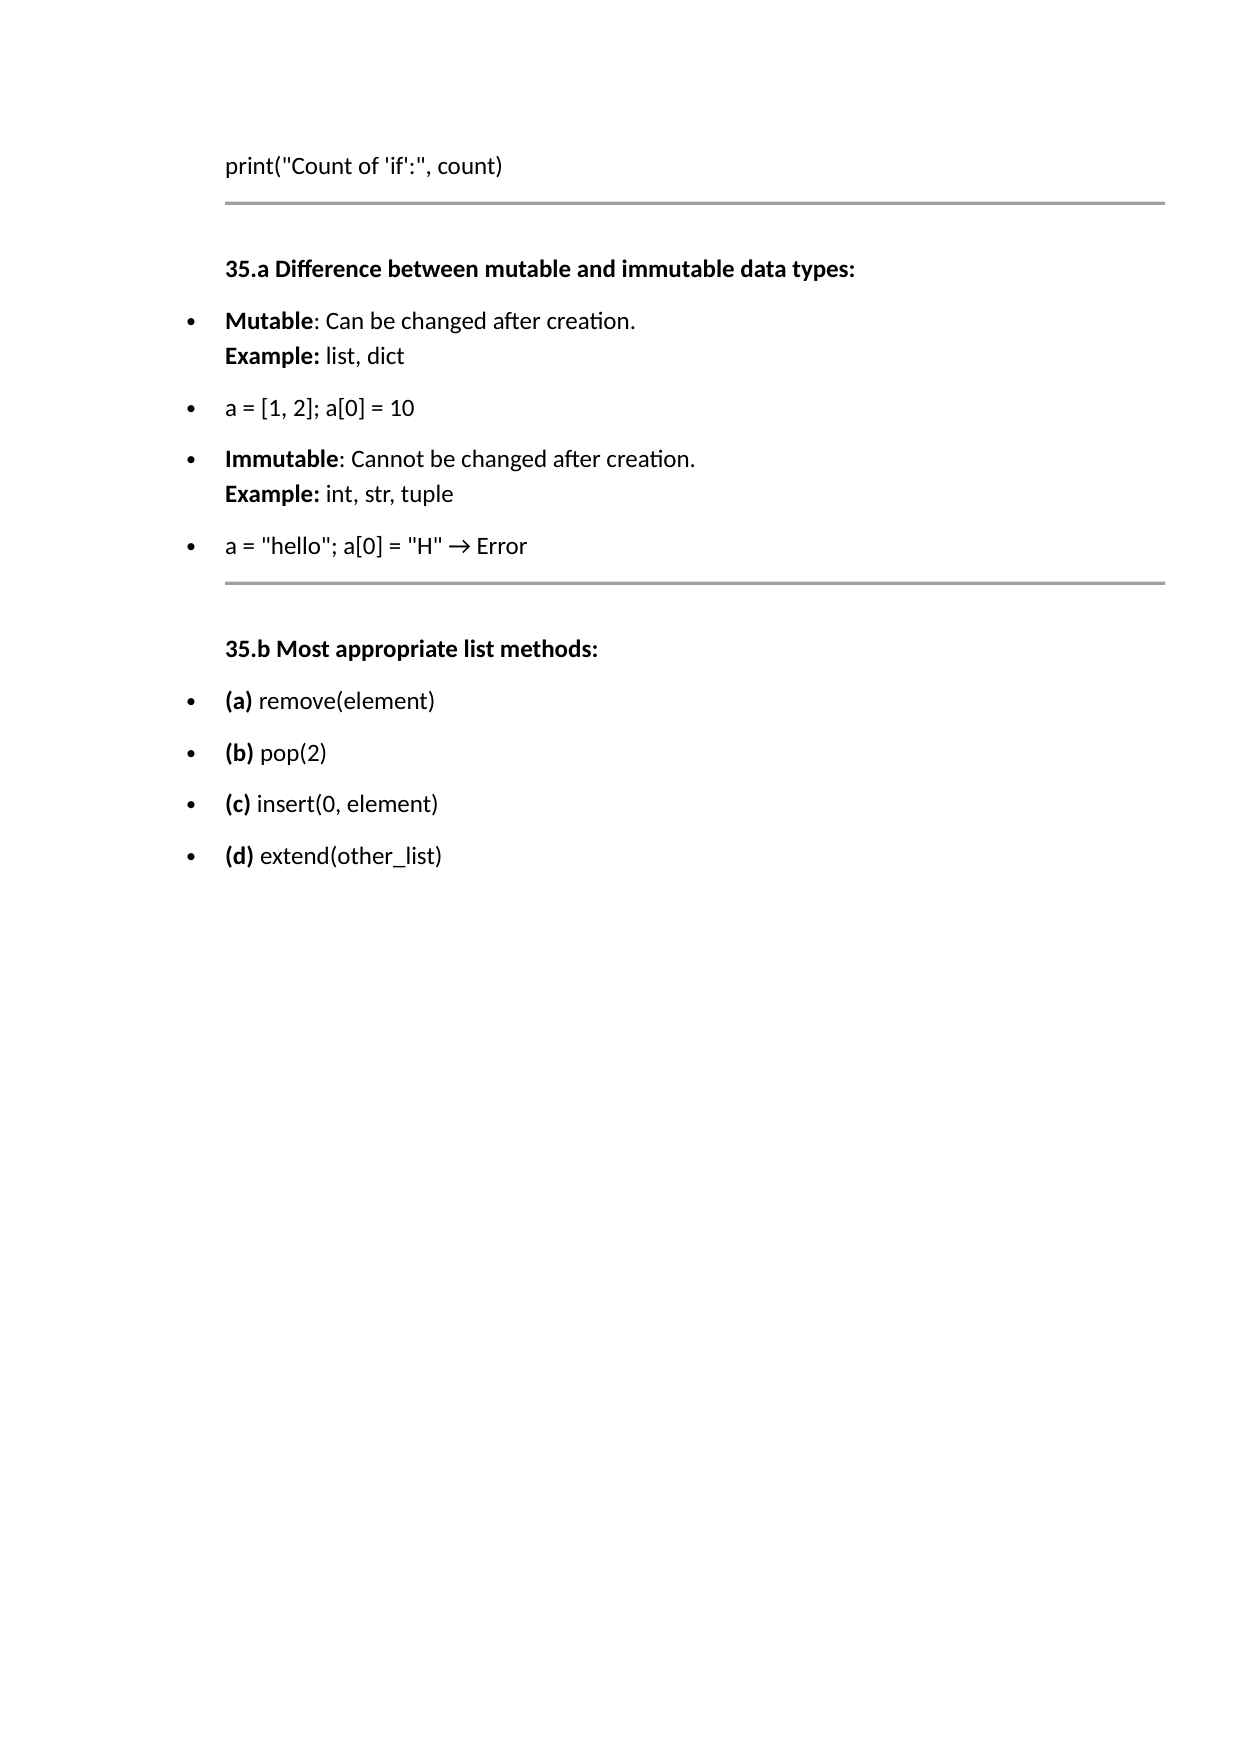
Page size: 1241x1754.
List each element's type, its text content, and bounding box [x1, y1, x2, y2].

list a = [1, 2]; a[0] = 10 [187, 392, 1090, 422]
list (b) pop(2) [187, 737, 1090, 767]
list (a) remove(element) [187, 685, 1090, 716]
text print("Count of 'if':", count) [225, 150, 1090, 181]
list a = "hello"; a[0] = "H" → Error [187, 530, 1090, 561]
list Mutable: Can be changed after creation. Example: list, dict [187, 305, 1090, 371]
list Immutable: Cannot be changed after creation. Example: int, str, tuple [187, 443, 1090, 509]
list (c) insert(0, element) [187, 788, 1090, 819]
text 35.b Most appropriate list methods: [225, 633, 1090, 664]
list (d) extend(other_list) [187, 840, 1090, 871]
text 35.a Difference between mutable and immutable data types: [225, 253, 1090, 284]
